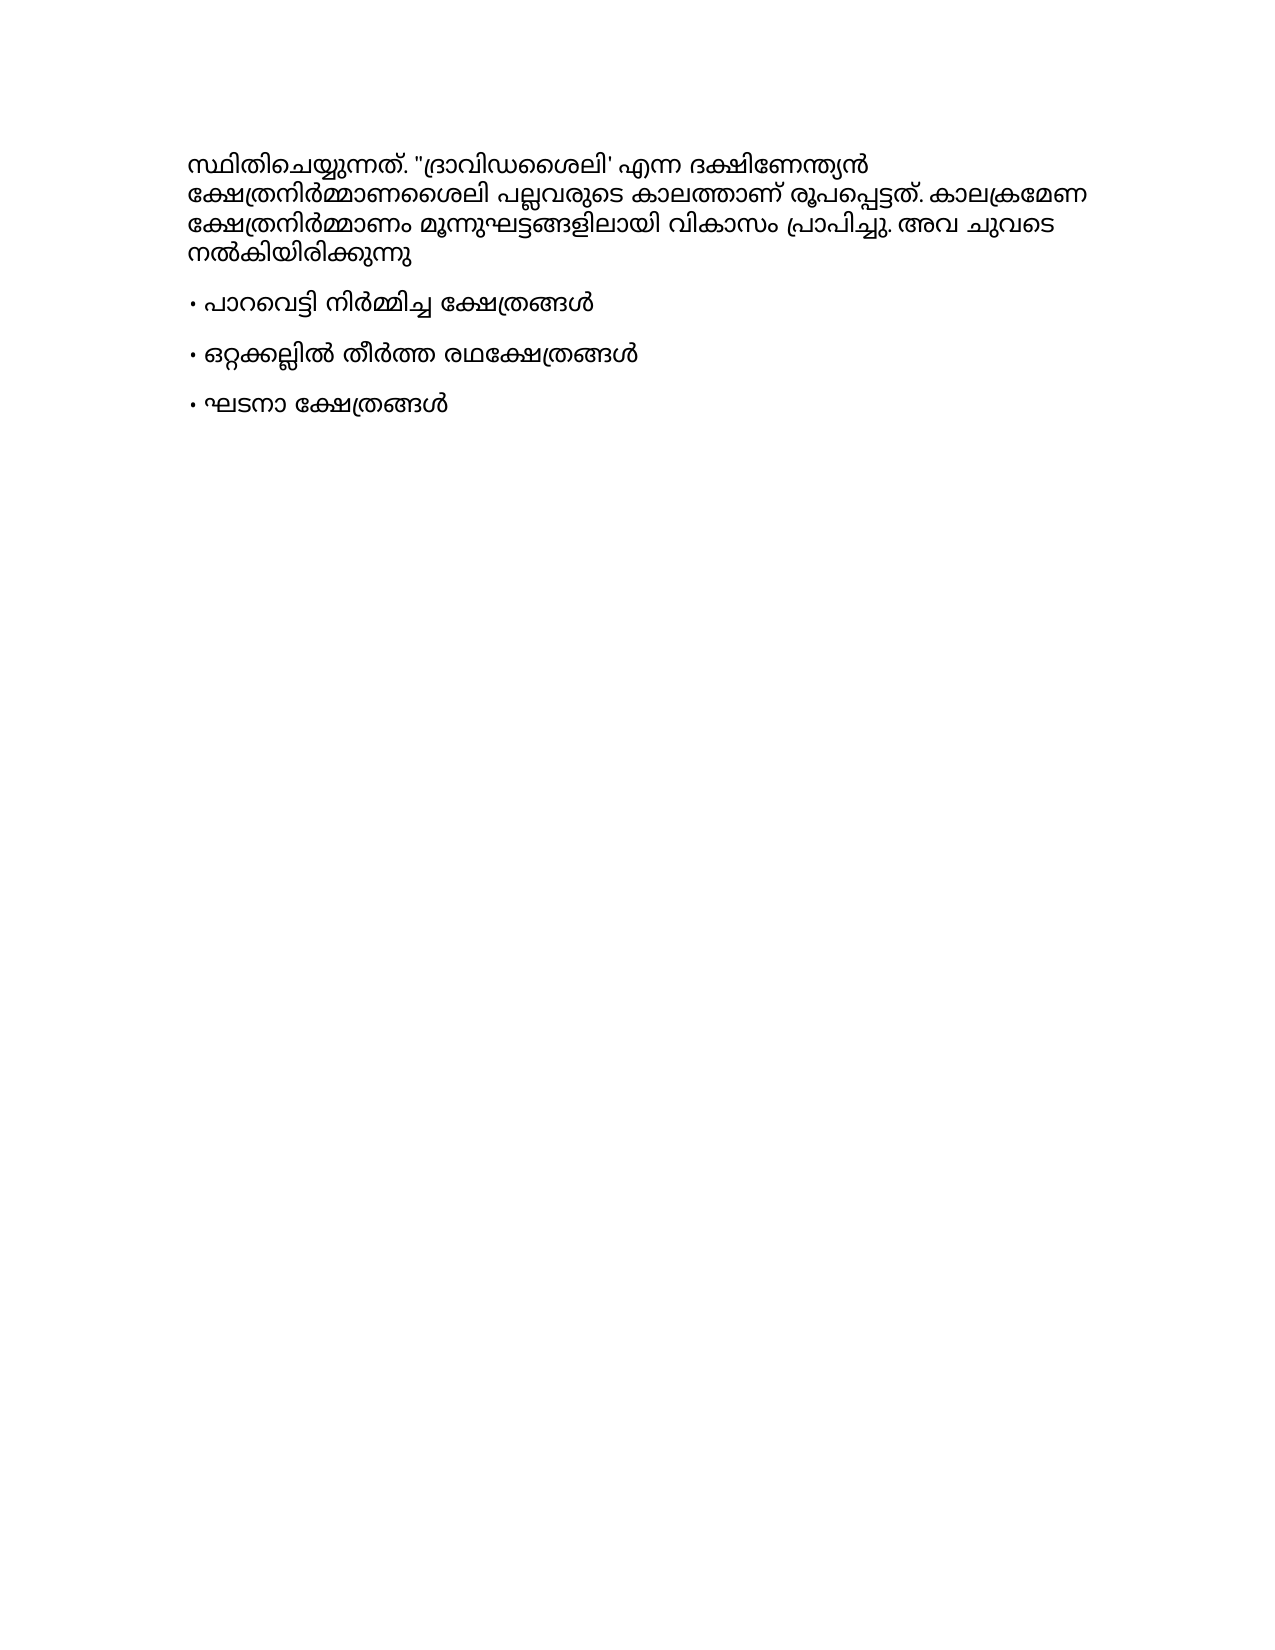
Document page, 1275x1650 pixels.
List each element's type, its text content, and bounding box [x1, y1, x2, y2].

text • പാറവെട്ടി നിർമ്മിച്ച ക്ഷേത്രങ്ങൾ [187, 288, 1087, 318]
text • ഘടനാ ക്ഷേത്രങ്ങൾ [187, 389, 1087, 418]
text • ഒറ്റക്കല്ലിൽ തീർത്ത രഥക്ഷേത്രങ്ങൾ [187, 339, 1087, 368]
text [187, 150, 1087, 268]
